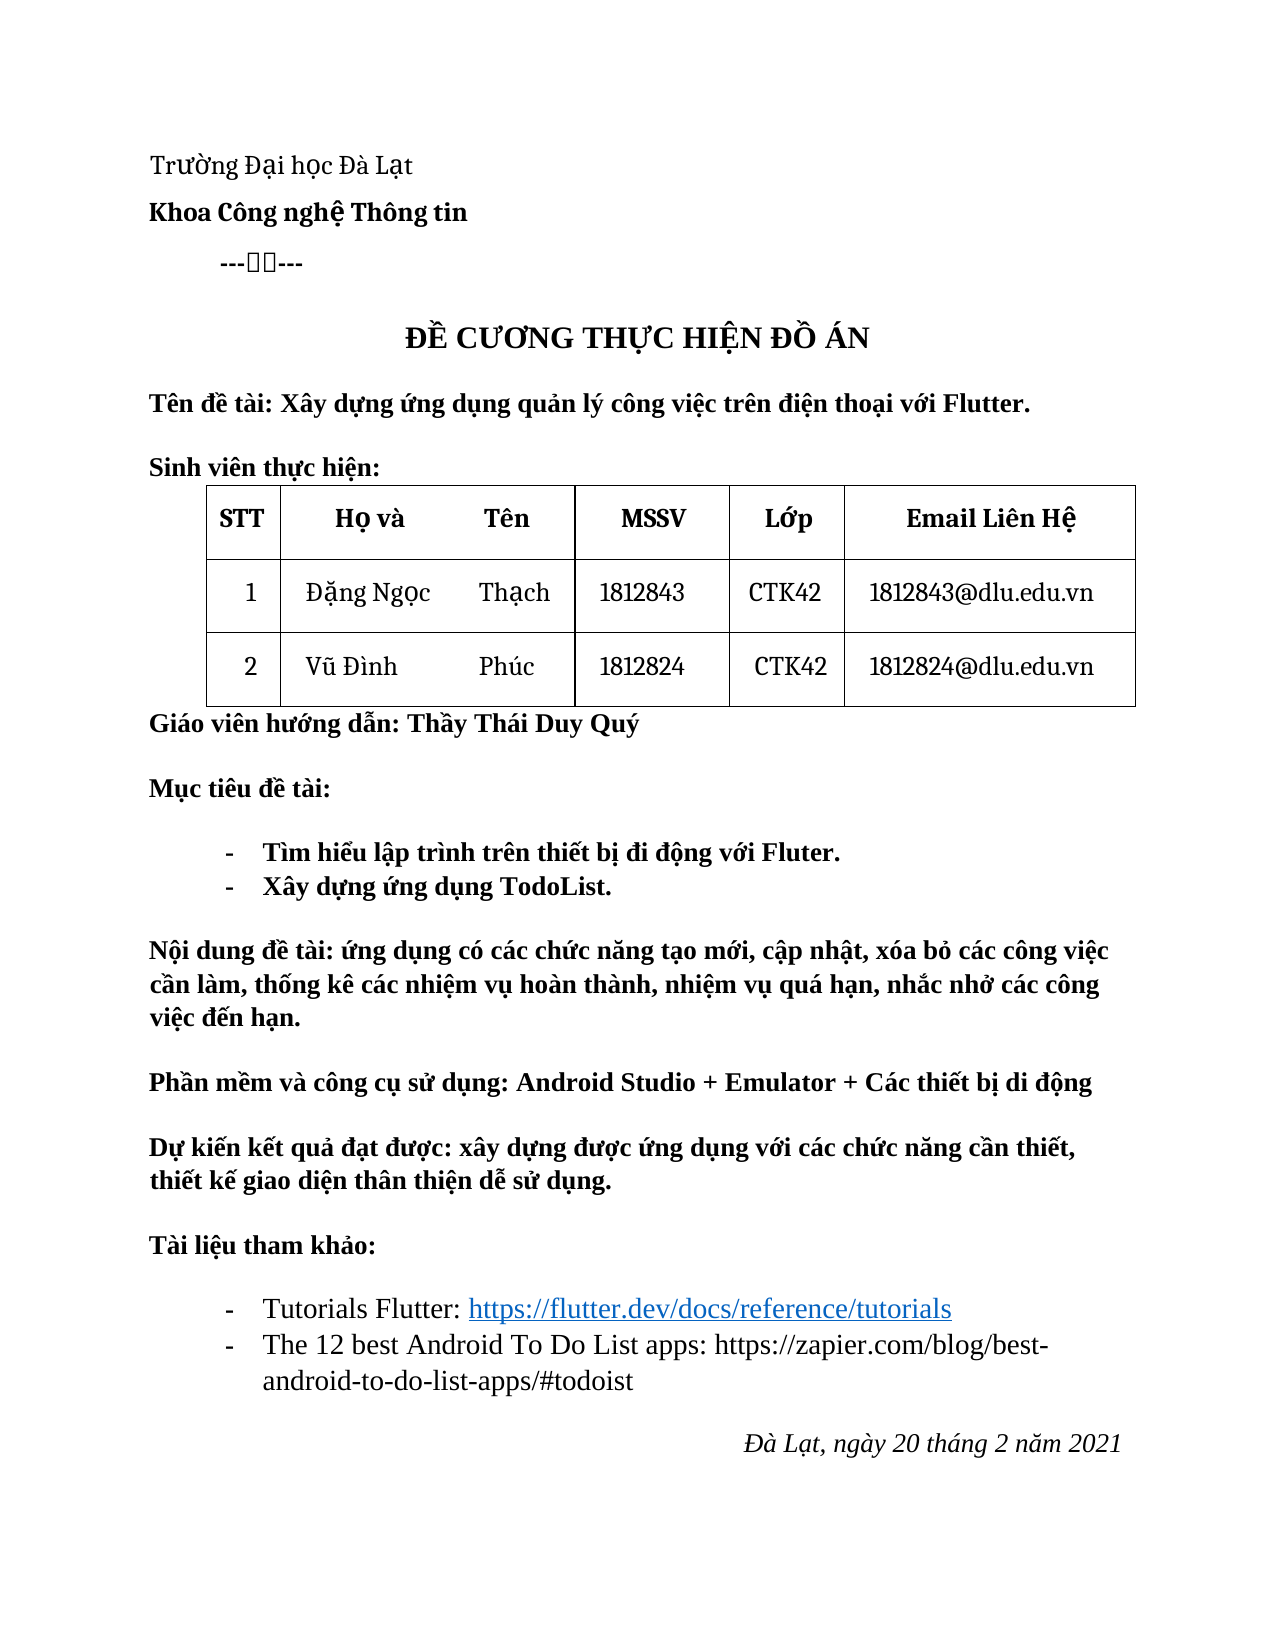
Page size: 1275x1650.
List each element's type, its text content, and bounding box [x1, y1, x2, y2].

table_cell 1812843 [576, 560, 729, 632]
list Tìm hiểu lập trình trên thiết bị đi động với Fluter. [225, 836, 1125, 867]
text Giáo viên hướng dẫn: Thầy Thái Duy Quý [148, 707, 1125, 738]
text Đà Lạt, ngày 20 tháng 2 năm 2021 [150, 1428, 1125, 1459]
text Khoa Công nghệ Thông tin [148, 197, 1125, 228]
subtitle ĐỀ CƯƠNG THỰC HIỆN ĐỒ ÁN [150, 319, 1124, 355]
table_header Tên [478, 486, 574, 559]
table_header MSSV [576, 486, 729, 559]
text Tên đề tài: Xây dựng ứng dụng quản lý công việc trên điện thoại với Flutter. [148, 387, 1125, 418]
table_cell Phúc [478, 633, 574, 706]
table_cell 1 [207, 560, 280, 632]
table_cell CTK42 [730, 633, 844, 706]
table_cell 2 [207, 633, 280, 706]
table_cell Thạch [478, 560, 574, 632]
text Dự kiến kết quả đạt được: xây dựng được ứng dụng với các chức năng cần thiết, thiết kế giao diện thân thiện dễ sử dụng. [148, 1131, 1125, 1195]
table_header Email Liên Hệ [845, 486, 1135, 559]
table_header Lớp [730, 486, 844, 559]
table_cell 1812843@dlu.edu.vn [845, 560, 1135, 632]
table_cell 1812824 [576, 633, 729, 706]
text Mục tiêu đề tài: [148, 772, 1125, 803]
text Tài liệu tham khảo: [148, 1229, 1125, 1260]
text Nội dung đề tài: ứng dụng có các chức năng tạo mới, cập nhật, xóa bỏ các công việc cần làm, thống kê các nhiệm vụ hoàn thành, nhiệm vụ quá hạn, nhắc nhở các công việc đến hạn. [148, 934, 1125, 1033]
list Tutorials Flutter: https://flutter.dev/docs/reference/tutorials [225, 1291, 1125, 1324]
table_cell 1812824@dlu.edu.vn [845, 633, 1135, 706]
text Sinh viên thực hiện: [148, 451, 1125, 483]
text Trường Đại học Đà Lạt [150, 150, 1125, 181]
table_cell Vũ Đình [281, 633, 478, 706]
table_cell CTK42 [730, 560, 844, 632]
text Phần mềm và công cụ sử dụng: Android Studio + Emulator + Các thiết bị di động [148, 1066, 1125, 1097]
table_header Họ và [281, 486, 478, 559]
table_header STT [207, 486, 280, 559]
list Xây dựng ứng dụng TodoList. [225, 870, 1125, 901]
table_cell Đặng Ngọc [281, 560, 478, 632]
list The 12 best Android To Do List apps: https://zapier.com/blog/best-android-to-do-list-apps/#todoist [225, 1327, 1125, 1397]
text ------ [148, 243, 1125, 280]
